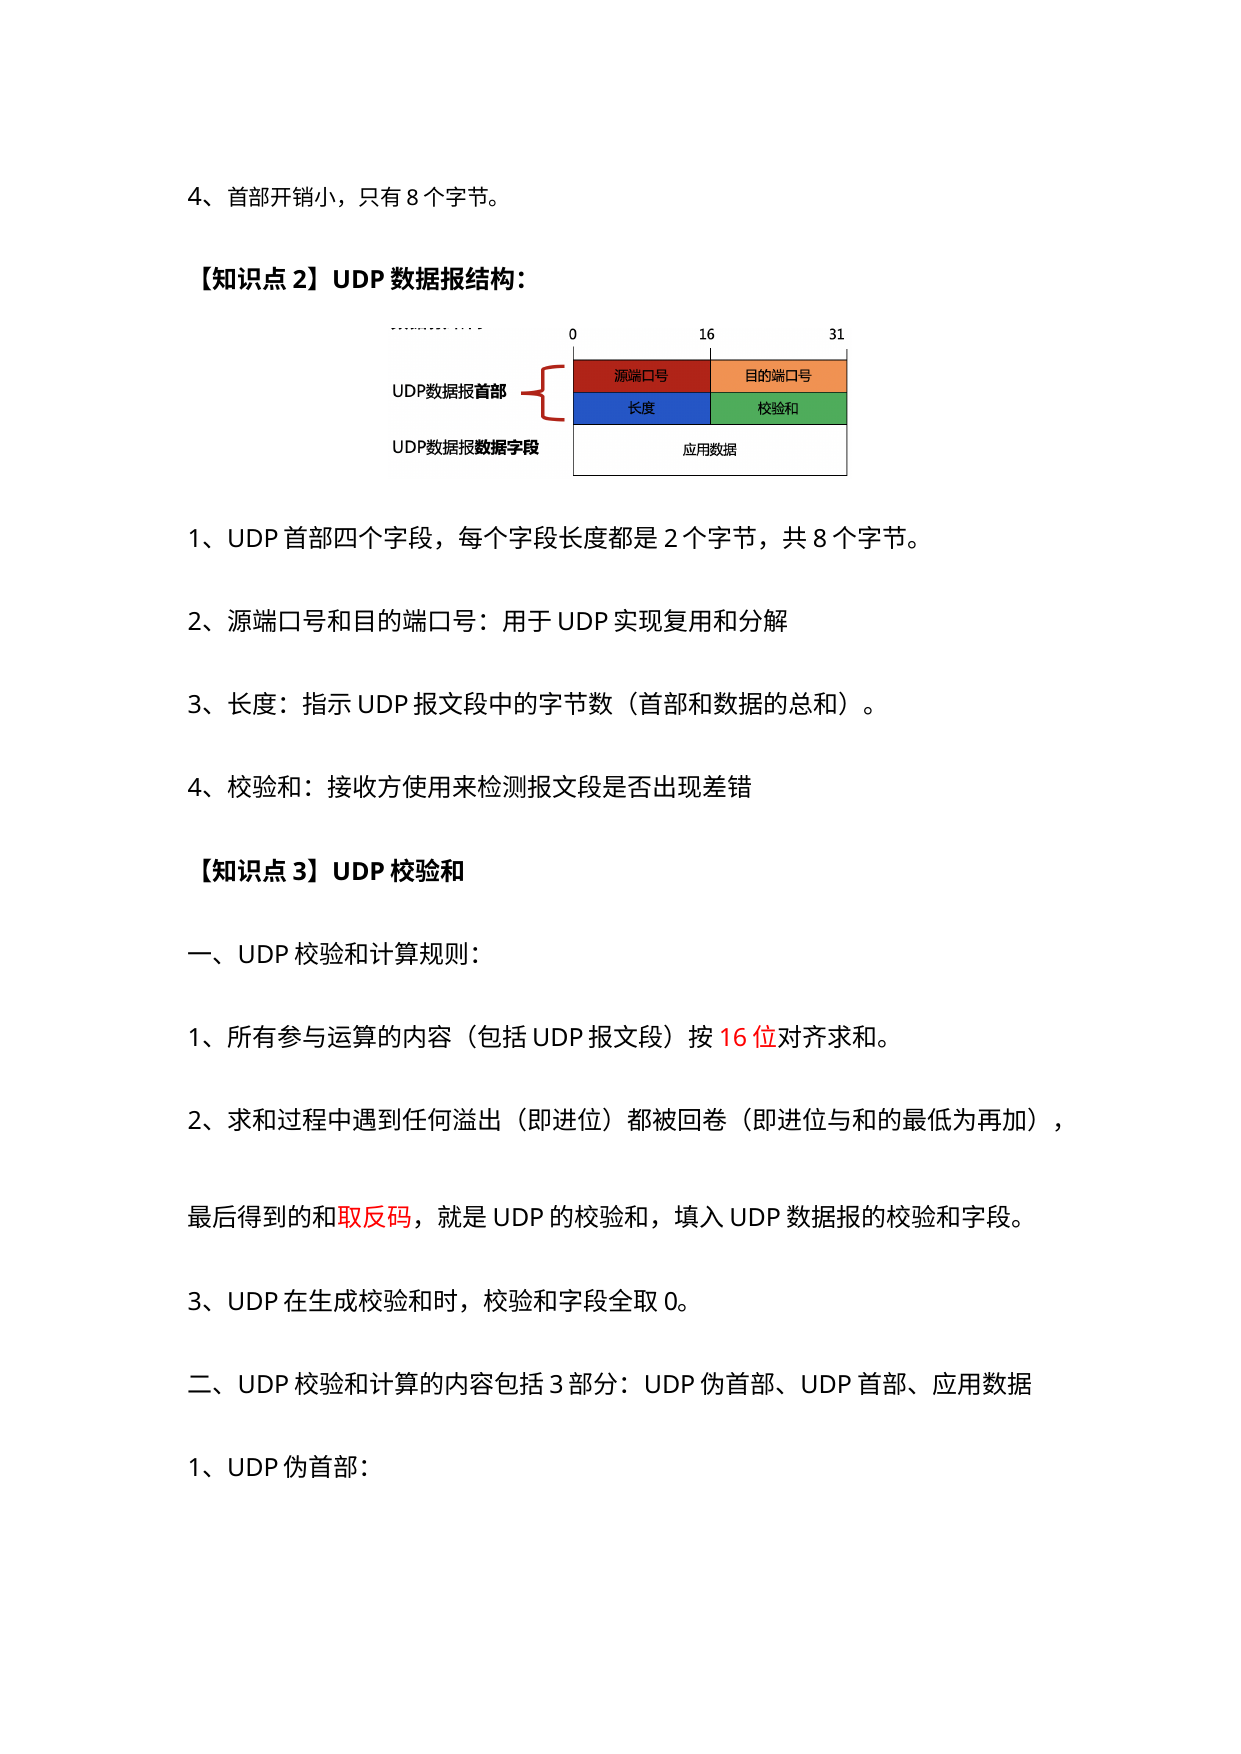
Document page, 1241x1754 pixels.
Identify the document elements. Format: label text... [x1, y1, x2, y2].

text 1、UDP伪首部： [187, 1433, 1053, 1498]
text 【知识点2】UDP数据报结构： [187, 245, 1053, 310]
text 二、UDP校验和计算的内容包括3部分：UDP伪首部、UDP首部、应用数据 [187, 1350, 1053, 1415]
text 3、UDP在生成校验和时，校验和字段全取0。 [187, 1267, 1053, 1332]
text 1、UDP首部四个字段，每个字段长度都是2个字节，共8个字节。 [187, 504, 1053, 569]
text 2、求和过程中遇到任何溢出（即进位）都被回卷（即进位与和的最低为再加），最后得到的和取反码，就是UDP的校验和，填入UDP数据报的校验和字段。 [187, 1086, 1053, 1248]
text 2、源端口号和目的端口号：用于UDP实现复用和分解 [187, 587, 1053, 652]
text 4、校验和：接收方使用来检测报文段是否出现差错 [187, 753, 1053, 818]
text 3、长度：指示UDP报文段中的字节数（首部和数据的总和）。 [187, 670, 1053, 735]
text 4、首部开销小，只有8个字节。 [187, 162, 1053, 227]
text 1、所有参与运算的内容（包括UDP报文段）按16位对齐求和。 [187, 1003, 1053, 1068]
picture [388, 328, 853, 479]
text 一、UDP校验和计算规则： [187, 920, 1053, 985]
text 【知识点3】UDP校验和 [187, 837, 1053, 902]
